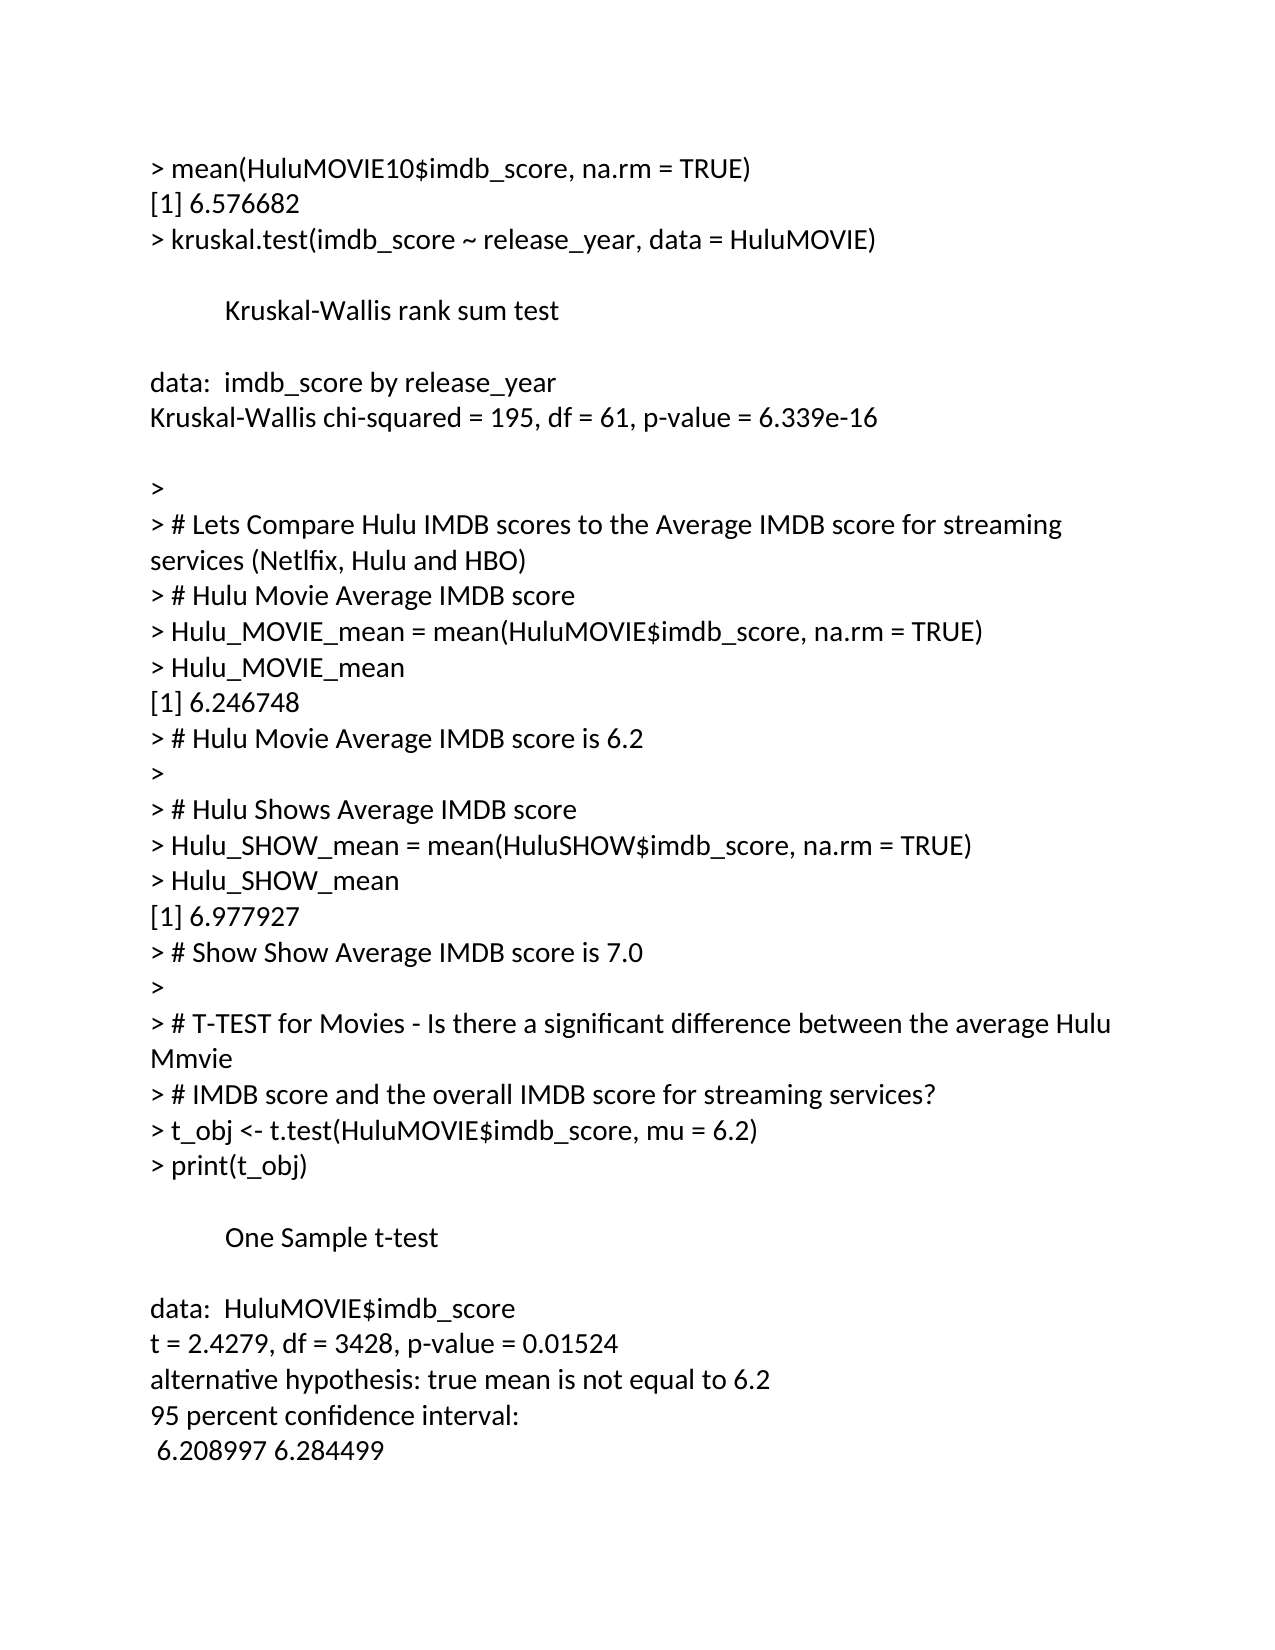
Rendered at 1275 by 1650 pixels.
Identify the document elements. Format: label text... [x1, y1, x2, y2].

text Kruskal-Wallis rank sum test [150, 292, 1125, 328]
text > # Hulu Movie Average IMDB score [150, 577, 1125, 613]
text > [150, 471, 1125, 506]
text > # Hulu Shows Average IMDB score [150, 791, 1125, 827]
text > # Hulu Movie Average IMDB score is 6.2 [150, 720, 1125, 756]
text > [150, 756, 1125, 791]
text > # Lets Compare Hulu IMDB scores to the Average IMDB score for streaming services (Netlfix, Hulu and HBO) [150, 506, 1125, 577]
text 6.208997 6.284499 [150, 1432, 1125, 1468]
text data: HuluMOVIE$imdb_score [150, 1290, 1125, 1326]
text data: imdb_score by release_year [150, 364, 1125, 399]
text > [150, 969, 1125, 1005]
text > kruskal.test(imdb_score ~ release_year, data = HuluMOVIE) [150, 221, 1125, 257]
text > print(t_obj) [150, 1147, 1125, 1183]
text alternative hypothesis: true mean is not equal to 6.2 [150, 1361, 1125, 1397]
text 95 percent confidence interval: [150, 1397, 1125, 1432]
text > t_obj <- t.test(HuluMOVIE$imdb_score, mu = 6.2) [150, 1112, 1125, 1147]
text > # Show Show Average IMDB score is 7.0 [150, 934, 1125, 969]
text > # IMDB score and the overall IMDB score for streaming services? [150, 1076, 1125, 1112]
text > Hulu_SHOW_mean [150, 862, 1125, 898]
text [1] 6.576682 [150, 186, 1125, 221]
text > Hulu_MOVIE_mean = mean(HuluMOVIE$imdb_score, na.rm = TRUE) [150, 613, 1125, 649]
text [1] 6.977927 [150, 898, 1125, 934]
text One Sample t-test [150, 1219, 1125, 1254]
text [1] 6.246748 [150, 684, 1125, 720]
text t = 2.4279, df = 3428, p-value = 0.01524 [150, 1326, 1125, 1361]
text > # T-TEST for Movies - Is there a significant difference between the average Hulu Mmvie [150, 1005, 1125, 1076]
text > Hulu_SHOW_mean = mean(HuluSHOW$imdb_score, na.rm = TRUE) [150, 827, 1125, 862]
text > mean(HuluMOVIE10$imdb_score, na.rm = TRUE) [150, 150, 1125, 186]
text Kruskal-Wallis chi-squared = 195, df = 61, p-value = 6.339e-16 [150, 399, 1125, 435]
text > Hulu_MOVIE_mean [150, 649, 1125, 684]
